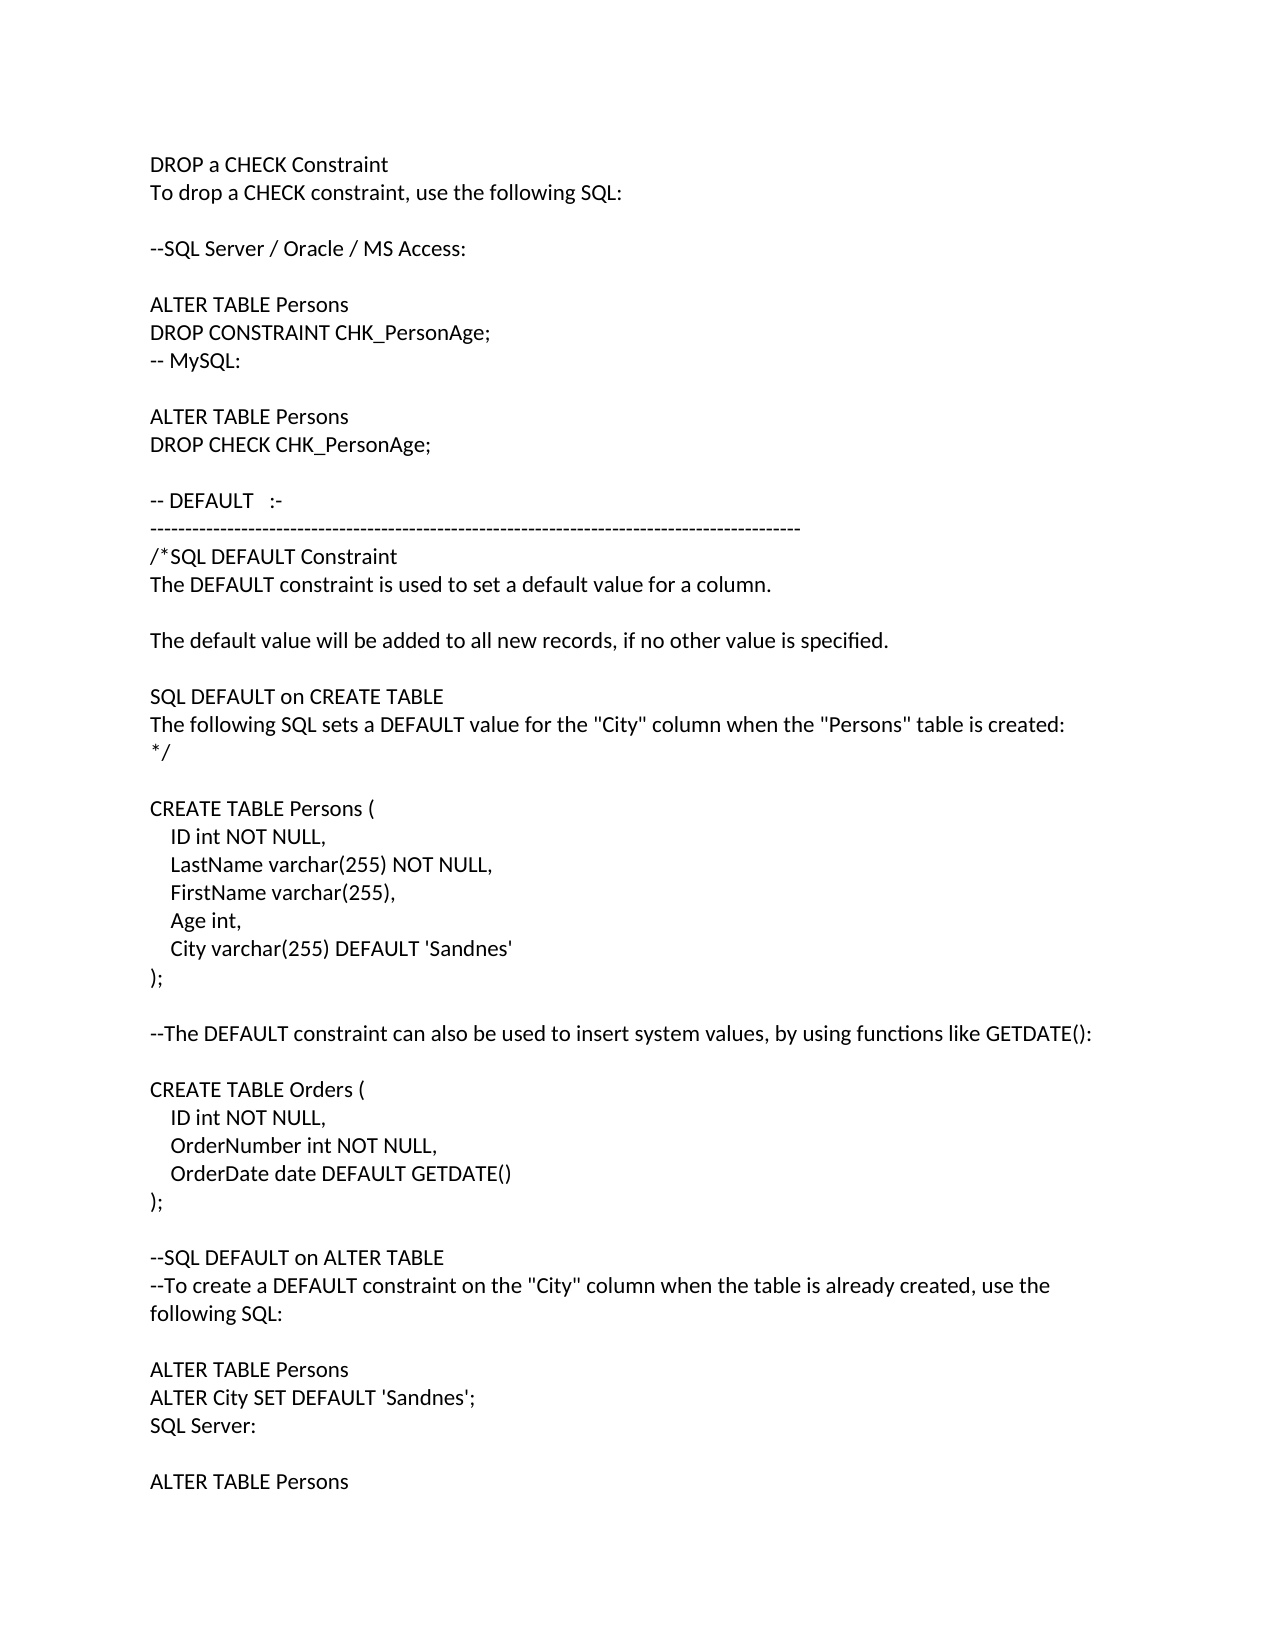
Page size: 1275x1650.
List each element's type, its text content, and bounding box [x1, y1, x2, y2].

text ); [150, 963, 1125, 991]
text ALTER TABLE Persons [150, 402, 1125, 430]
text DROP a CHECK Constraint [150, 150, 1125, 178]
text ALTER TABLE Persons [150, 290, 1125, 318]
text ID int NOT NULL, [150, 822, 1125, 851]
text LastName varchar(255) NOT NULL, [150, 851, 1125, 878]
text --SQL DEFAULT on ALTER TABLE [150, 1243, 1125, 1271]
text CREATE TABLE Persons ( [150, 794, 1125, 822]
text SQL DEFAULT on CREATE TABLE [150, 682, 1125, 710]
text --------------------------------------------------------------------------------------------- [150, 514, 1125, 542]
text -- DEFAULT :- [150, 486, 1125, 514]
text ALTER TABLE Persons [150, 1355, 1125, 1383]
text SQL Server: [150, 1411, 1125, 1439]
text ALTER TABLE Persons [150, 1467, 1125, 1495]
text Age int, [150, 907, 1125, 934]
text OrderNumber int NOT NULL, [150, 1131, 1125, 1159]
text ); [150, 1187, 1125, 1215]
text --To create a DEFAULT constraint on the "City" column when the table is already created, use the following SQL: [150, 1271, 1125, 1327]
text CREATE TABLE Orders ( [150, 1075, 1125, 1103]
text -- MySQL: [150, 346, 1125, 374]
text OrderDate date DEFAULT GETDATE() [150, 1159, 1125, 1187]
text City varchar(255) DEFAULT 'Sandnes' [150, 934, 1125, 963]
text --SQL Server / Oracle / MS Access: [150, 234, 1125, 262]
text DROP CHECK CHK_PersonAge; [150, 430, 1125, 458]
text */ [150, 738, 1125, 766]
text /*SQL DEFAULT Constraint [150, 542, 1125, 570]
text FirstName varchar(255), [150, 878, 1125, 907]
text ALTER City SET DEFAULT 'Sandnes'; [150, 1383, 1125, 1411]
text The following SQL sets a DEFAULT value for the "City" column when the "Persons" table is created: [150, 710, 1125, 738]
text --The DEFAULT constraint can also be used to insert system values, by using functions like GETDATE(): [150, 1019, 1125, 1047]
text DROP CONSTRAINT CHK_PersonAge; [150, 318, 1125, 346]
text To drop a CHECK constraint, use the following SQL: [150, 178, 1125, 206]
text ID int NOT NULL, [150, 1103, 1125, 1131]
text The default value will be added to all new records, if no other value is specified. [150, 626, 1125, 654]
text The DEFAULT constraint is used to set a default value for a column. [150, 570, 1125, 598]
